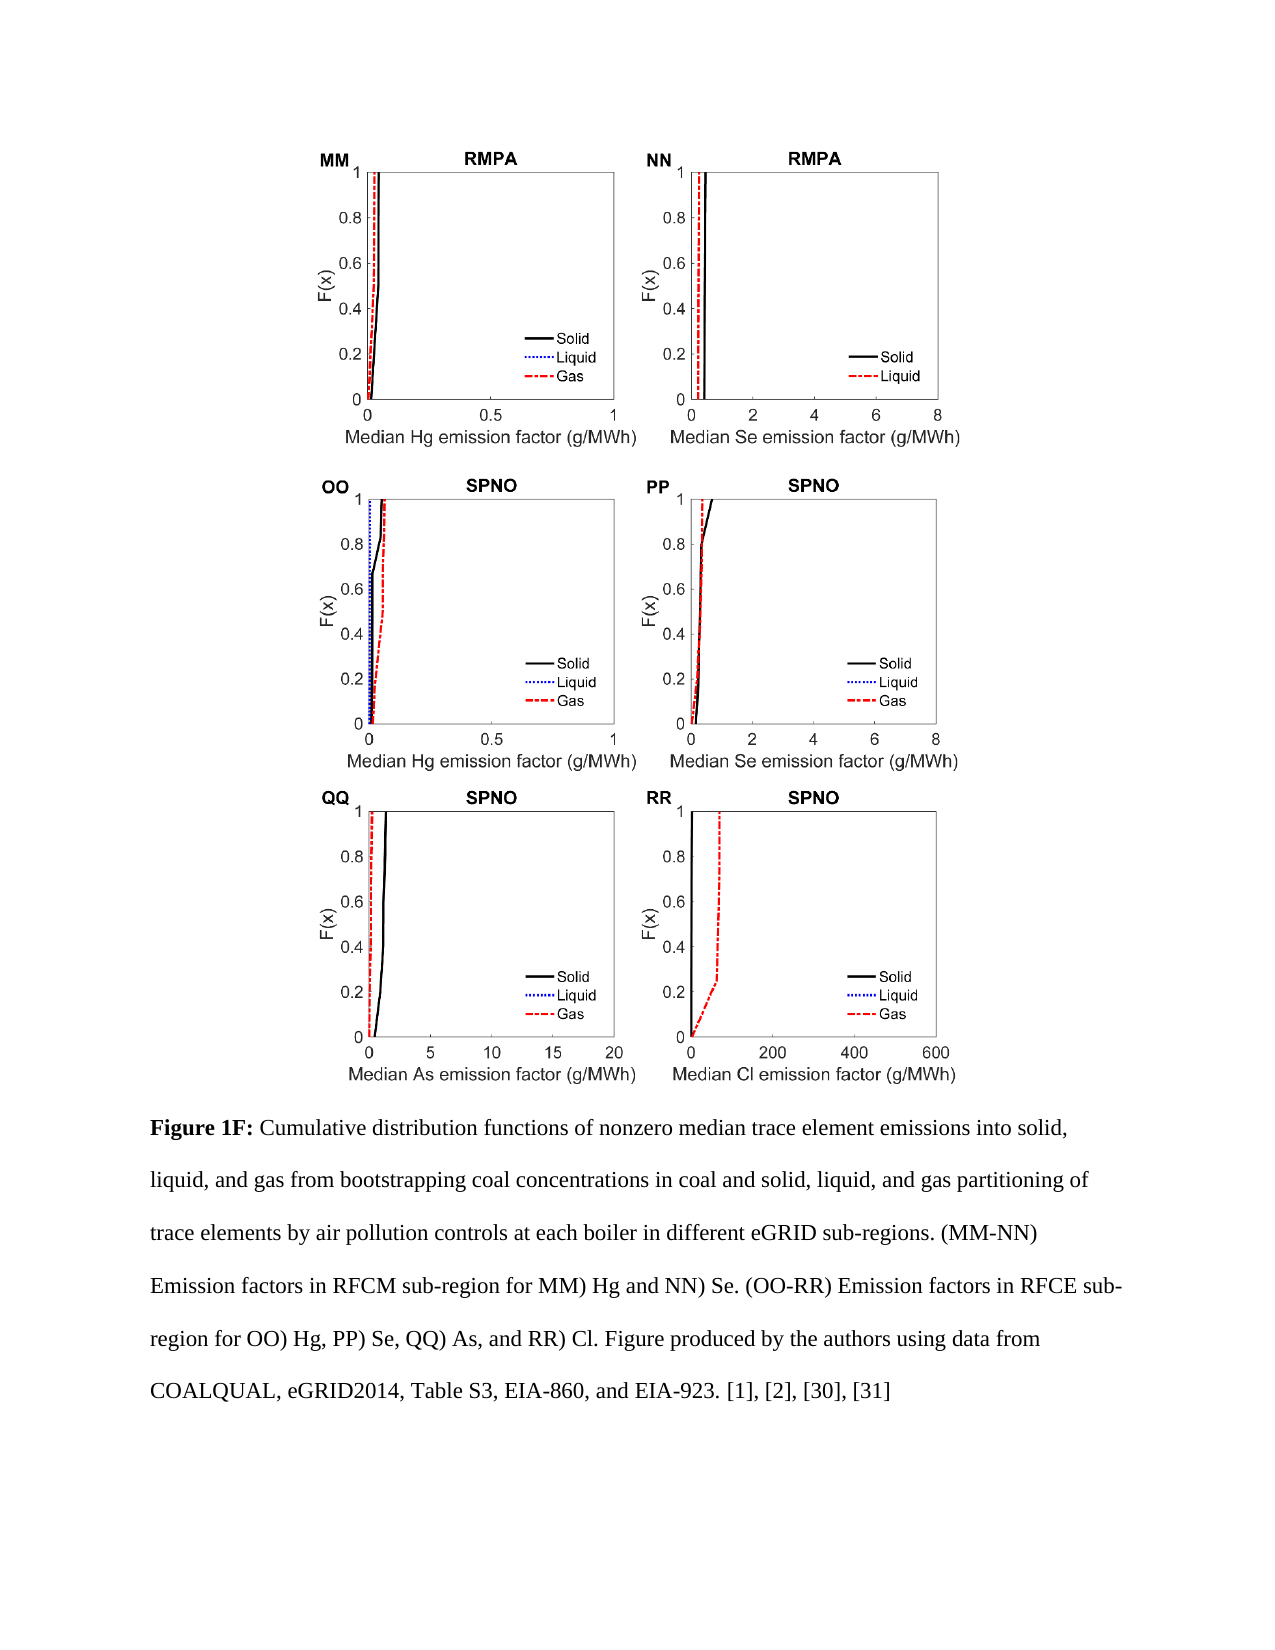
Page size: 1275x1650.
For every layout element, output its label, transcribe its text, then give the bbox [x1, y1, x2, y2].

picture [315, 150, 960, 449]
picture [317, 476, 958, 1086]
text Figure 1F: Cumulative distribution functions of nonzero median trace element emissions into solid, liquid, and gas from bootstrapping coal concentrations in coal and solid, liquid, and gas partitioning of trace elements by air pollution controls at each boiler in different eGRID sub-regions. (MM-NN) Emission factors in RFCM sub-region for MM) Hg and NN) Se. (OO-RR) Emission factors in RFCE sub-region for OO) Hg, PP) Se, QQ) As, and RR) Cl. Figure produced by the authors using data from COALQUAL, eGRID2014, Table S3, EIA-860, and EIA-923. [1], [2], [30], [31] [150, 1114, 1125, 1404]
